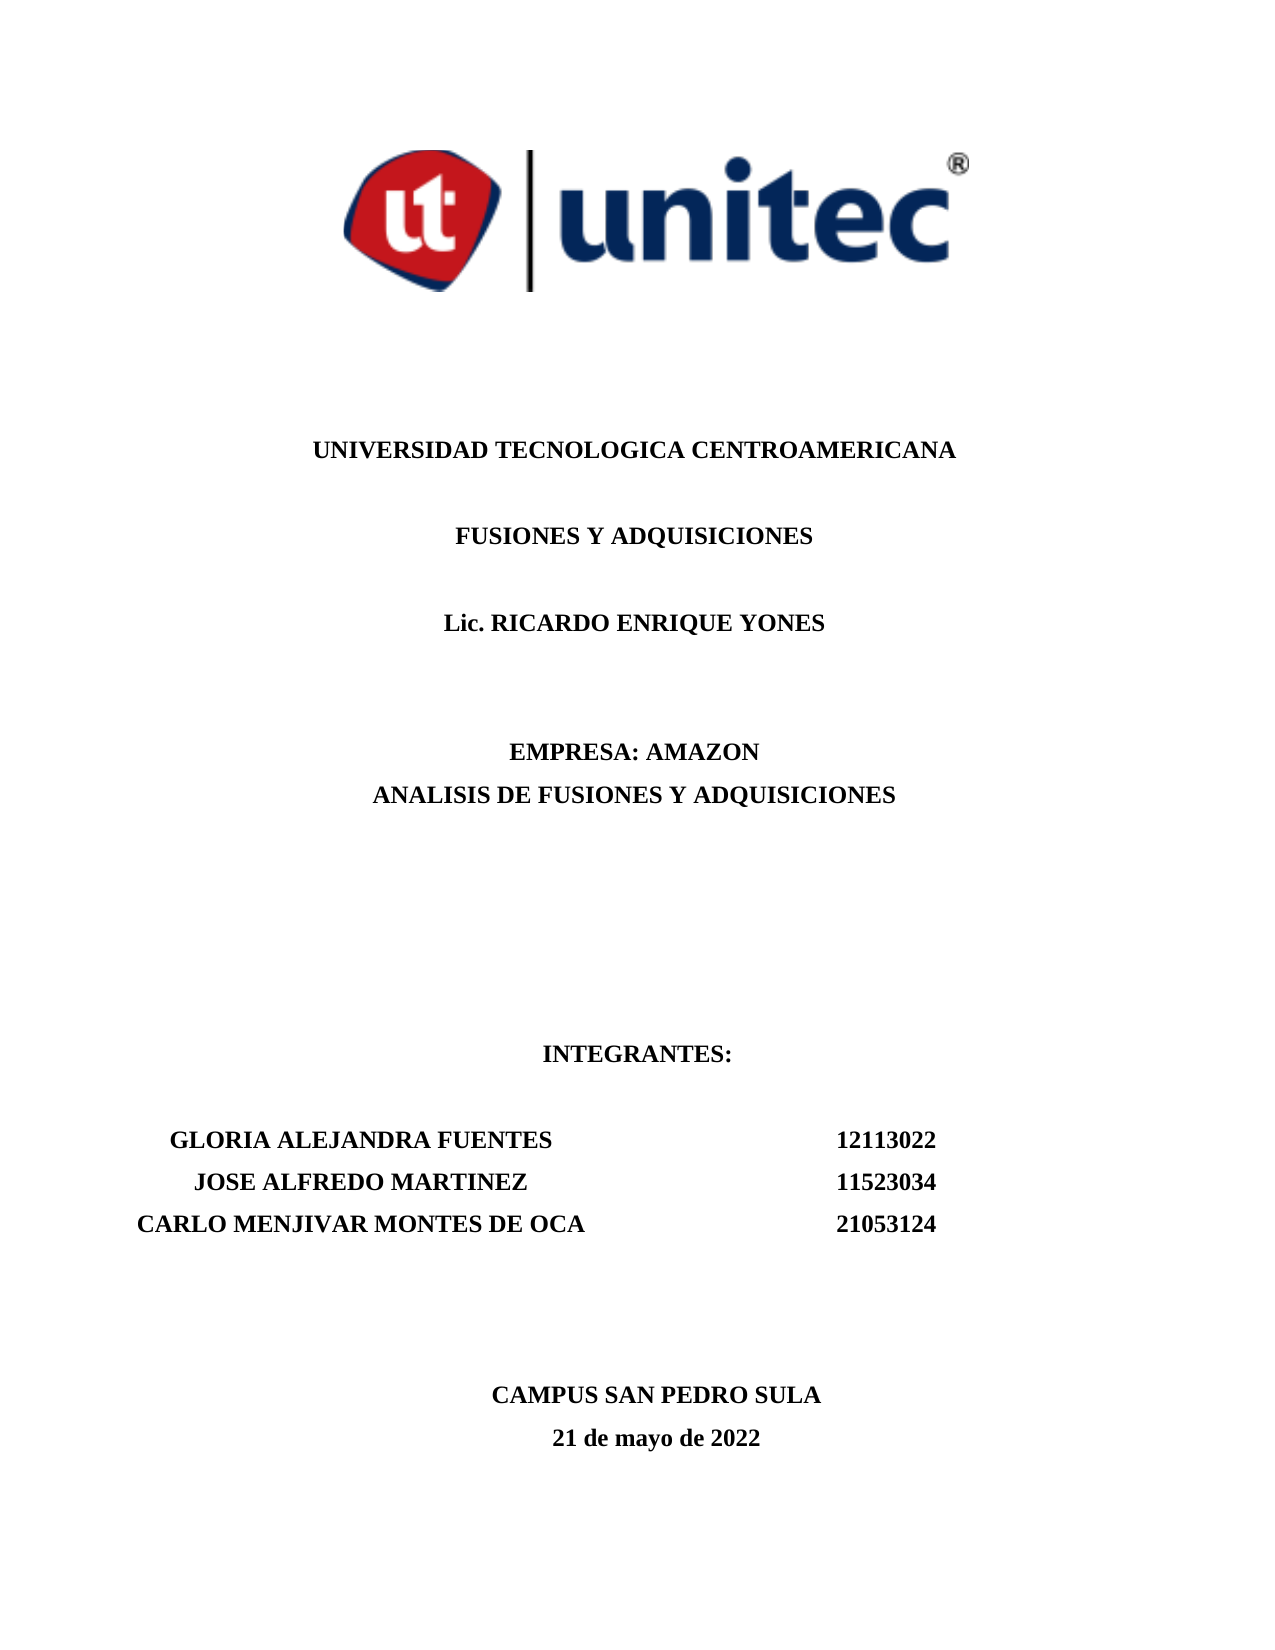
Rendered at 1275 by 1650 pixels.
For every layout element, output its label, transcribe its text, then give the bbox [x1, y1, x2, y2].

text 21 de mayo de 2022 [187, 1423, 1125, 1452]
table_header 12113022 [609, 1125, 1162, 1167]
text Lic. RICARDO ENRIQUE YONES [150, 608, 1125, 636]
text FUSIONES Y ADQUISICIONES [150, 521, 1125, 550]
table_cell 21053124 [609, 1209, 1162, 1251]
text UNIVERSIDAD TECNOLOGICA CENTROAMERICANA [150, 435, 1125, 464]
table_cell CARLO MENJIVAR MONTES DE OCA [113, 1209, 609, 1251]
table_header GLORIA ALEJANDRA FUENTES [113, 1125, 609, 1167]
picture [343, 150, 969, 292]
text INTEGRANTES: [150, 1039, 1125, 1068]
table_cell JOSE ALFREDO MARTINEZ [113, 1167, 609, 1209]
text CAMPUS SAN PEDRO SULA [187, 1380, 1125, 1409]
text ANALISIS DE FUSIONES Y ADQUISICIONES [150, 780, 1125, 809]
table_cell 11523034 [609, 1167, 1162, 1209]
text EMPRESA: AMAZON [150, 737, 1125, 766]
